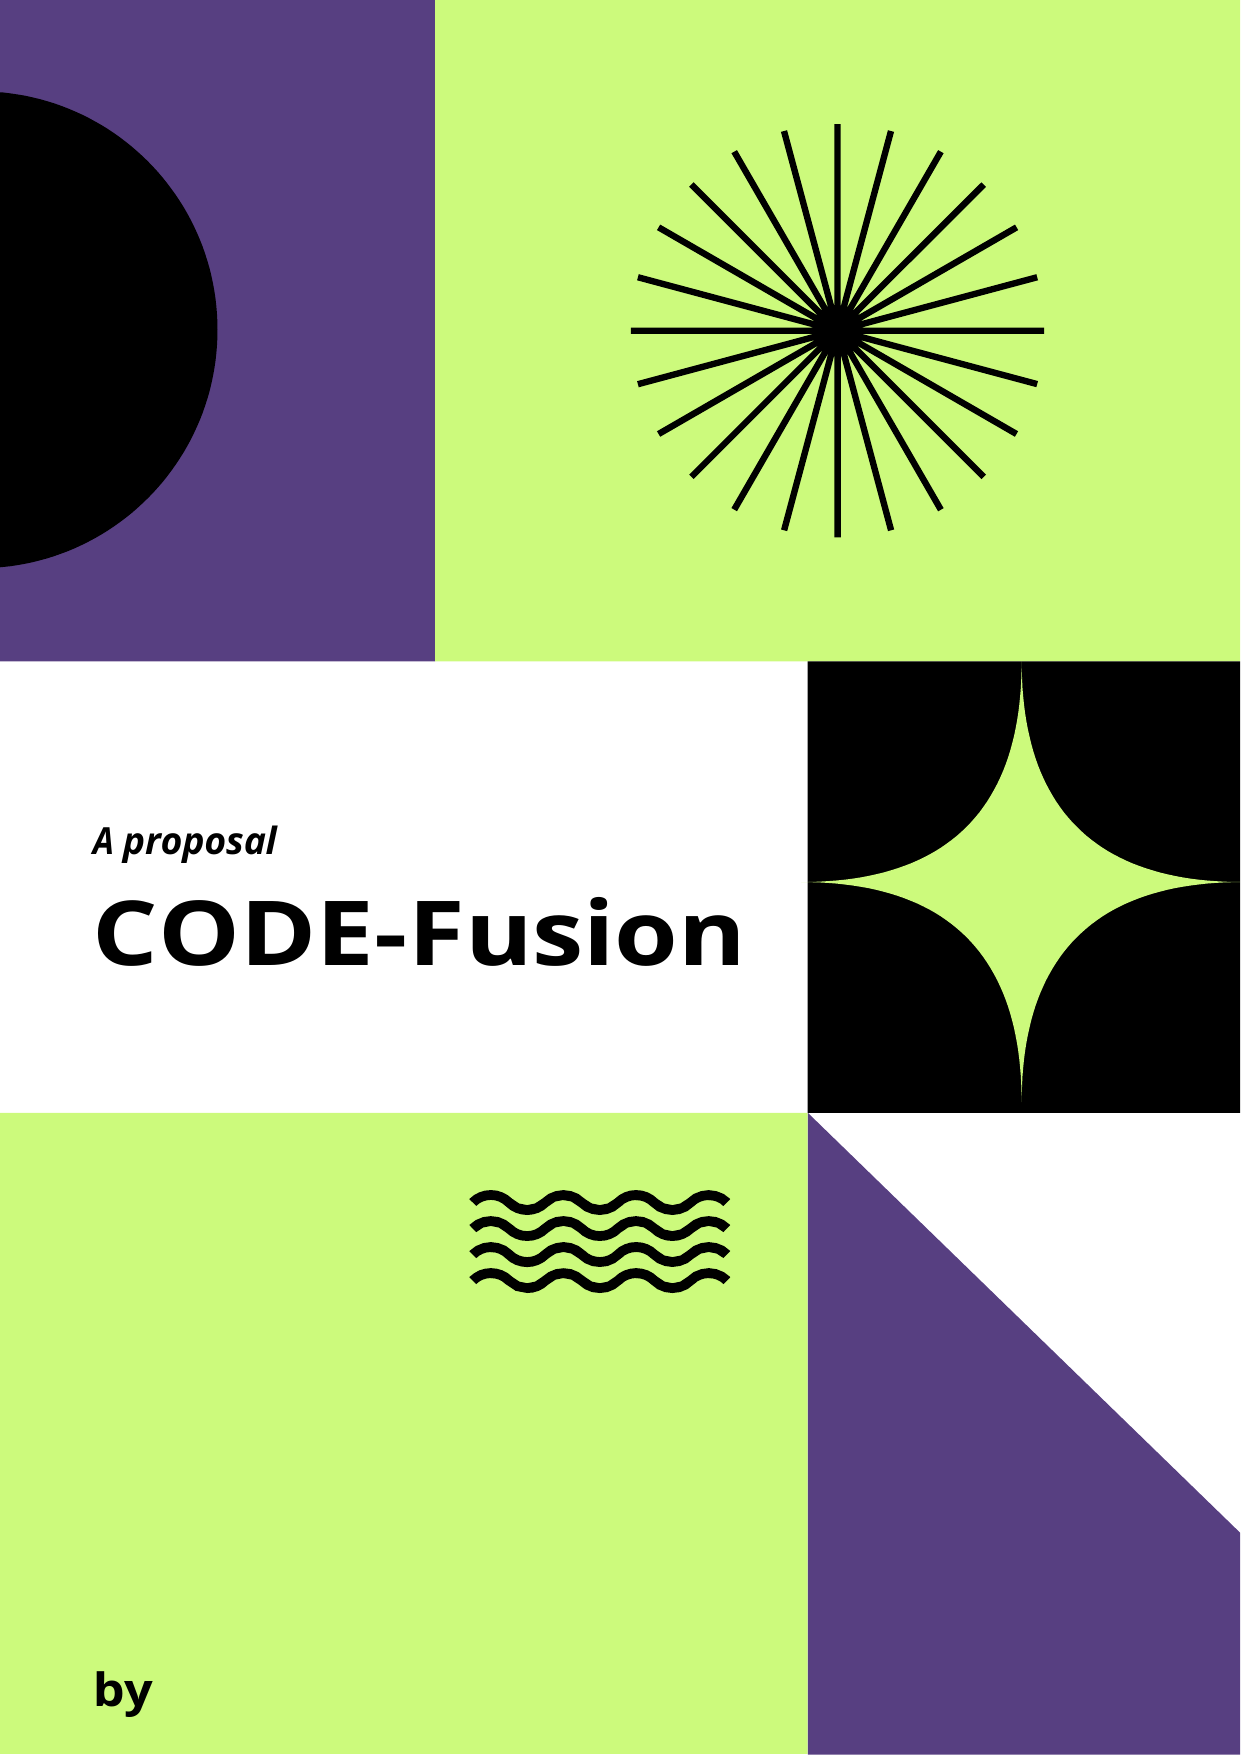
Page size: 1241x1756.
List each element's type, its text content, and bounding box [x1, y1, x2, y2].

text A proposal [93, 814, 1196, 866]
text CODE-Fusion [93, 870, 1196, 992]
text by [93, 1658, 518, 1720]
